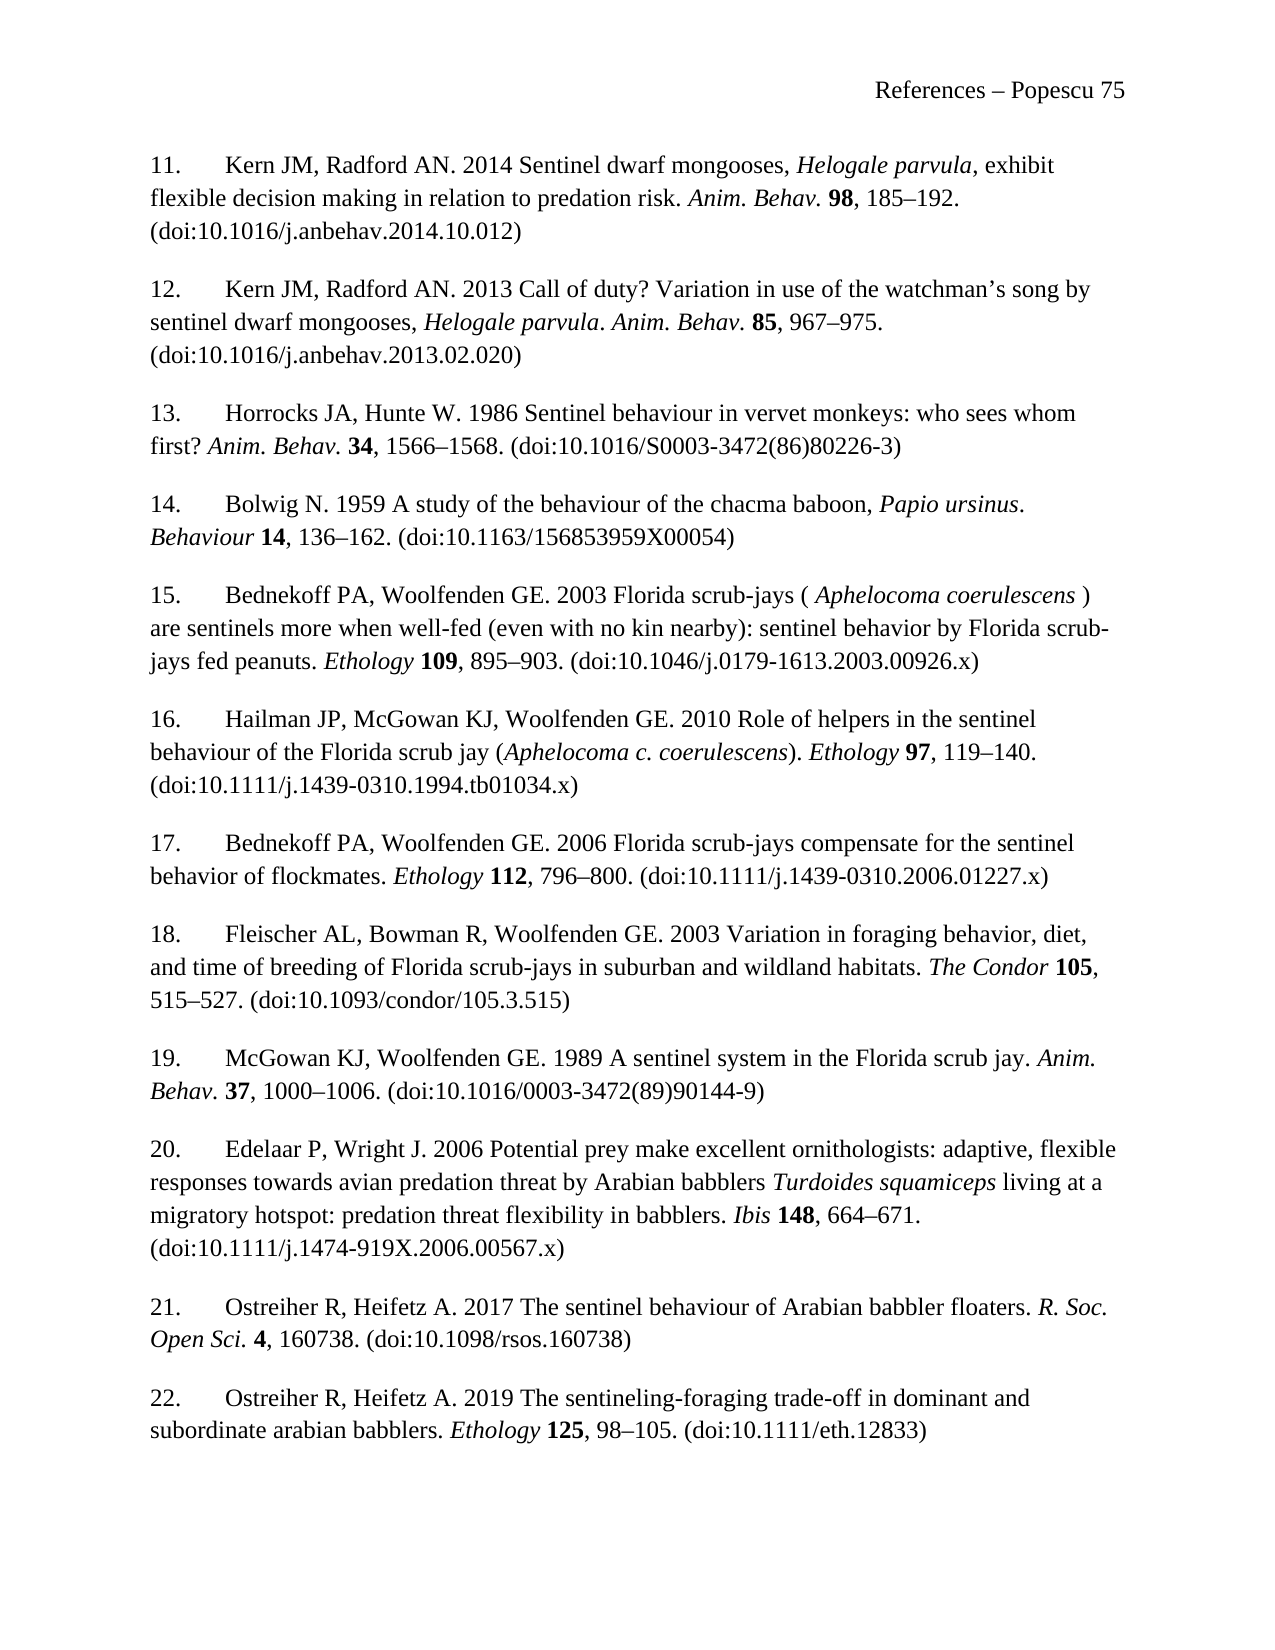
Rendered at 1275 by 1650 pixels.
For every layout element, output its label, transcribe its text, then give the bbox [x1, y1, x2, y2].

text 15. Bednekoff PA, Woolfenden GE. 2003 Florida scrub-jays ( Aphelocoma coerulescens ) are sentinels more when well-fed (even with no kin nearby): sentinel behavior by Florida scrub-jays fed peanuts. Ethology 109, 895–903. (doi:10.1046/j.0179-1613.2003.00926.x) [150, 580, 1125, 675]
text 21. Ostreiher R, Heifetz A. 2017 The sentinel behaviour of Arabian babbler floaters. R. Soc. Open Sci. 4, 160738. (doi:10.1098/rsos.160738) [150, 1292, 1125, 1353]
text 20. Edelaar P, Wright J. 2006 Potential prey make excellent ornithologists: adaptive, flexible responses towards avian predation threat by Arabian babblers Turdoides squamiceps living at a migratory hotspot: predation threat flexibility in babblers. Ibis 148, 664–671. (doi:10.1111/j.1474-919X.2006.00567.x) [150, 1134, 1125, 1262]
text 16. Hailman JP, McGowan KJ, Woolfenden GE. 2010 Role of helpers in the sentinel behaviour of the Florida scrub jay (Aphelocoma c. coerulescens). Ethology 97, 119–140. (doi:10.1111/j.1439-0310.1994.tb01034.x) [150, 704, 1125, 799]
text 19. McGowan KJ, Woolfenden GE. 1989 A sentinel system in the Florida scrub jay. Anim. Behav. 37, 1000–1006. (doi:10.1016/0003-3472(89)90144-9) [150, 1043, 1125, 1105]
text 12. Kern JM, Radford AN. 2013 Call of duty? Variation in use of the watchman’s song by sentinel dwarf mongooses, Helogale parvula. Anim. Behav. 85, 967–975. (doi:10.1016/j.anbehav.2013.02.020) [150, 274, 1125, 369]
text 22. Ostreiher R, Heifetz A. 2019 The sentineling-foraging trade-off in dominant and subordinate arabian babblers. Ethology 125, 98–105. (doi:10.1111/eth.12833) [150, 1383, 1125, 1444]
text 17. Bednekoff PA, Woolfenden GE. 2006 Florida scrub-jays compensate for the sentinel behavior of flockmates. Ethology 112, 796–800. (doi:10.1111/j.1439-0310.2006.01227.x) [150, 828, 1125, 890]
text 18. Fleischer AL, Bowman R, Woolfenden GE. 2003 Variation in foraging behavior, diet, and time of breeding of Florida scrub-jays in suburban and wildland habitats. The Condor 105, 515–527. (doi:10.1093/condor/105.3.515) [150, 919, 1125, 1014]
text 13. Horrocks JA, Hunte W. 1986 Sentinel behaviour in vervet monkeys: who sees whom first? Anim. Behav. 34, 1566–1568. (doi:10.1016/S0003-3472(86)80226-3) [150, 398, 1125, 460]
text 14. Bolwig N. 1959 A study of the behaviour of the chacma baboon, Papio ursinus. Behaviour 14, 136–162. (doi:10.1163/156853959X00054) [150, 489, 1125, 551]
text 11. Kern JM, Radford AN. 2014 Sentinel dwarf mongooses, Helogale parvula, exhibit flexible decision making in relation to predation risk. Anim. Behav. 98, 185–192. (doi:10.1016/j.anbehav.2014.10.012) [150, 150, 1125, 245]
